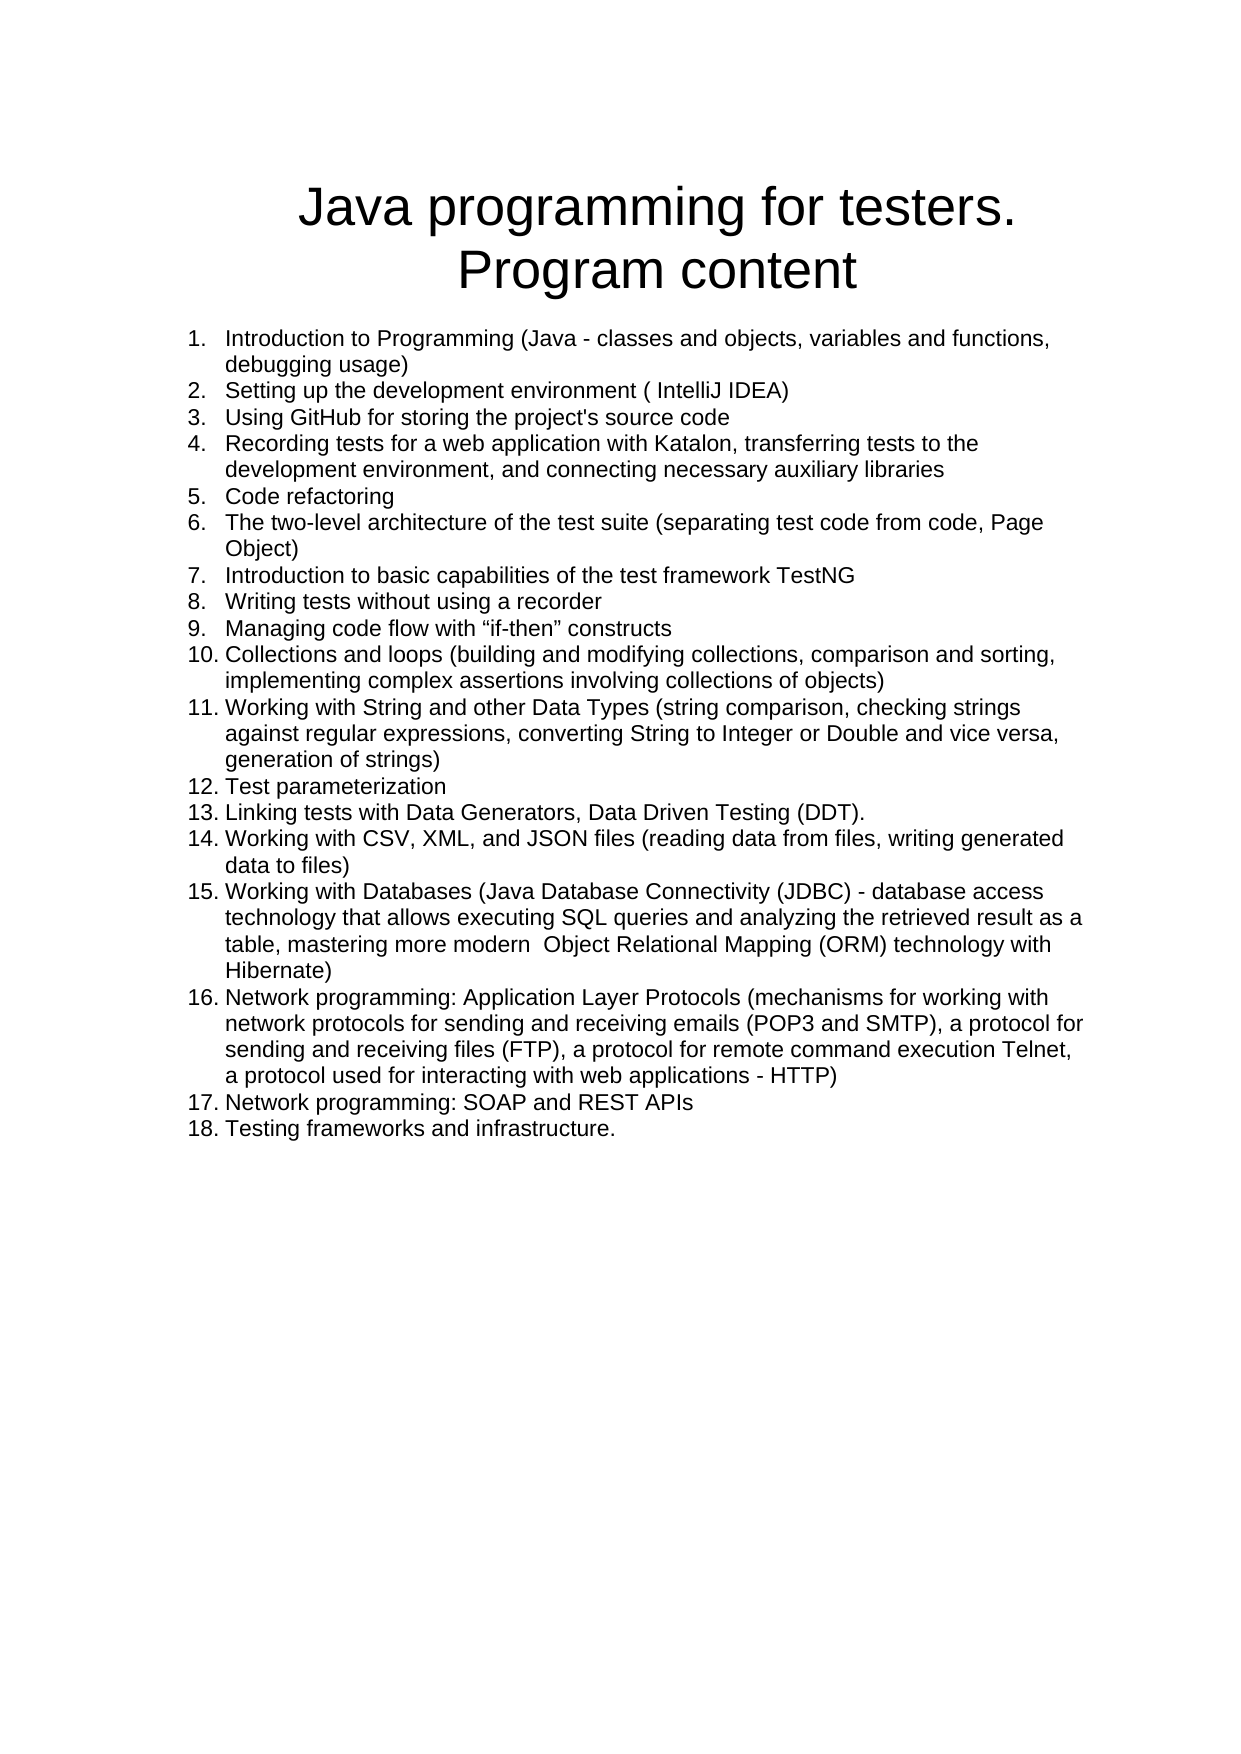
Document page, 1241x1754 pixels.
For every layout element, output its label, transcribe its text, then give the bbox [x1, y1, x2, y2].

list The two-level architecture of the test suite (separating test code from code, Page Object) [187, 509, 1090, 562]
list Collections and loops (building and modifying collections, comparison and sorting, implementing complex assertions involving collections of objects) [187, 641, 1090, 693]
list Working with Databases (Java Database Connectivity (JDBC) - database access technology that allows executing SQL queries and analyzing the retrieved result as a table, mastering more modern Object Relational Mapping (ORM) technology with Hibernate) [187, 878, 1090, 983]
list Managing code flow with “if-then” constructs [187, 614, 1090, 641]
list Setting up the development environment ( IntelliJ IDEA) [187, 377, 1090, 404]
list Network programming: SOAP and REST APIs [187, 1089, 1090, 1115]
list Test parameterization [187, 773, 1090, 799]
list Writing tests without using a recorder [187, 588, 1090, 614]
list Working with CSV, XML, and JSON files (reading data from files, writing generated data to files) [187, 825, 1090, 878]
list Testing frameworks and infrastructure. [187, 1115, 1090, 1142]
list Code refactoring [187, 483, 1090, 509]
list Recording tests for a web application with Katalon, transferring tests to the development environment, and connecting necessary auxiliary libraries [187, 430, 1090, 483]
list Working with String and other Data Types (string comparison, checking strings against regular expressions, converting String to Integer or Double and vice versa, generation of strings) [187, 693, 1090, 773]
list Using GitHub for storing the project's source code [187, 404, 1090, 430]
list Introduction to Programming (Java - classes and objects, variables and functions, debugging usage) [187, 324, 1090, 377]
list Linking tests with Data Generators, Data Driven Testing (DDT). [187, 799, 1090, 825]
list Network programming: Application Layer Protocols (mechanisms for working with network protocols for sending and receiving emails (POP3 and SMTP), a protocol for sending and receiving files (FTP), a protocol for remote command execution Telnet, a protocol used for interacting with web applications - HTTP) [187, 983, 1090, 1089]
list Introduction to basic capabilities of the test framework TestNG [187, 562, 1090, 588]
title Java programming for testers. Program content [225, 175, 1090, 299]
